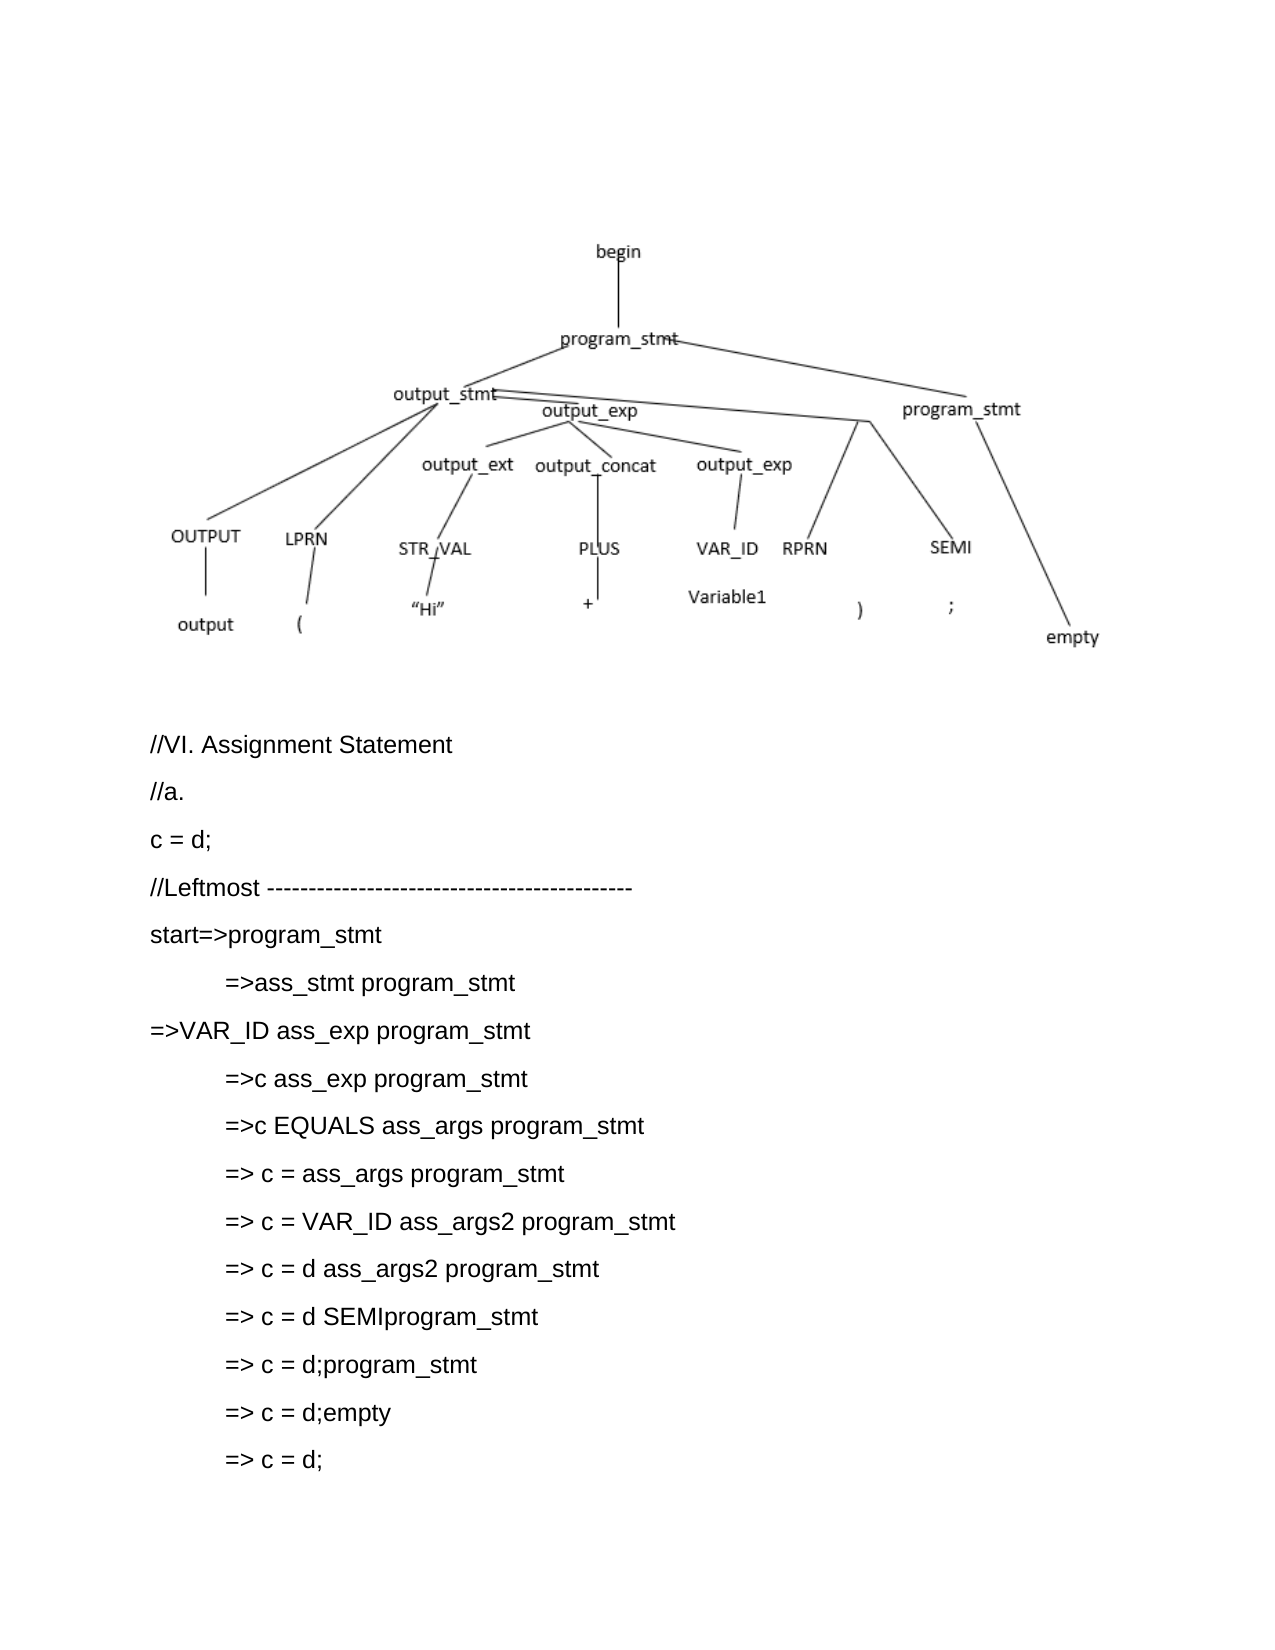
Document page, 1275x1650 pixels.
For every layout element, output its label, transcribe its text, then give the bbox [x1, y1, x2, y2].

text =>ass_stmt program_stmt [150, 968, 1125, 997]
text =>VAR_ID ass_exp program_stmt [150, 1016, 1125, 1044]
text => c = d; [150, 1445, 1125, 1474]
text => c = d;empty [150, 1397, 1125, 1426]
text start=>program_stmt [150, 920, 1125, 949]
text => c = d SEMIprogram_stmt [150, 1302, 1125, 1331]
text =>c EQUALS ass_args program_stmt [150, 1111, 1125, 1140]
text =>c ass_exp program_stmt [150, 1063, 1125, 1092]
text => c = d;program_stmt [150, 1350, 1125, 1378]
text //a. [150, 777, 1125, 806]
text => c = d ass_args2 program_stmt [150, 1254, 1125, 1283]
text //Leftmost -------------------------------------------- [150, 873, 1125, 901]
text c = d; [150, 825, 1125, 854]
text //VI. Assignment Statement [150, 729, 1125, 758]
picture [150, 150, 1125, 711]
text => c = VAR_ID ass_args2 program_stmt [150, 1207, 1125, 1235]
text => c = ass_args program_stmt [150, 1159, 1125, 1188]
